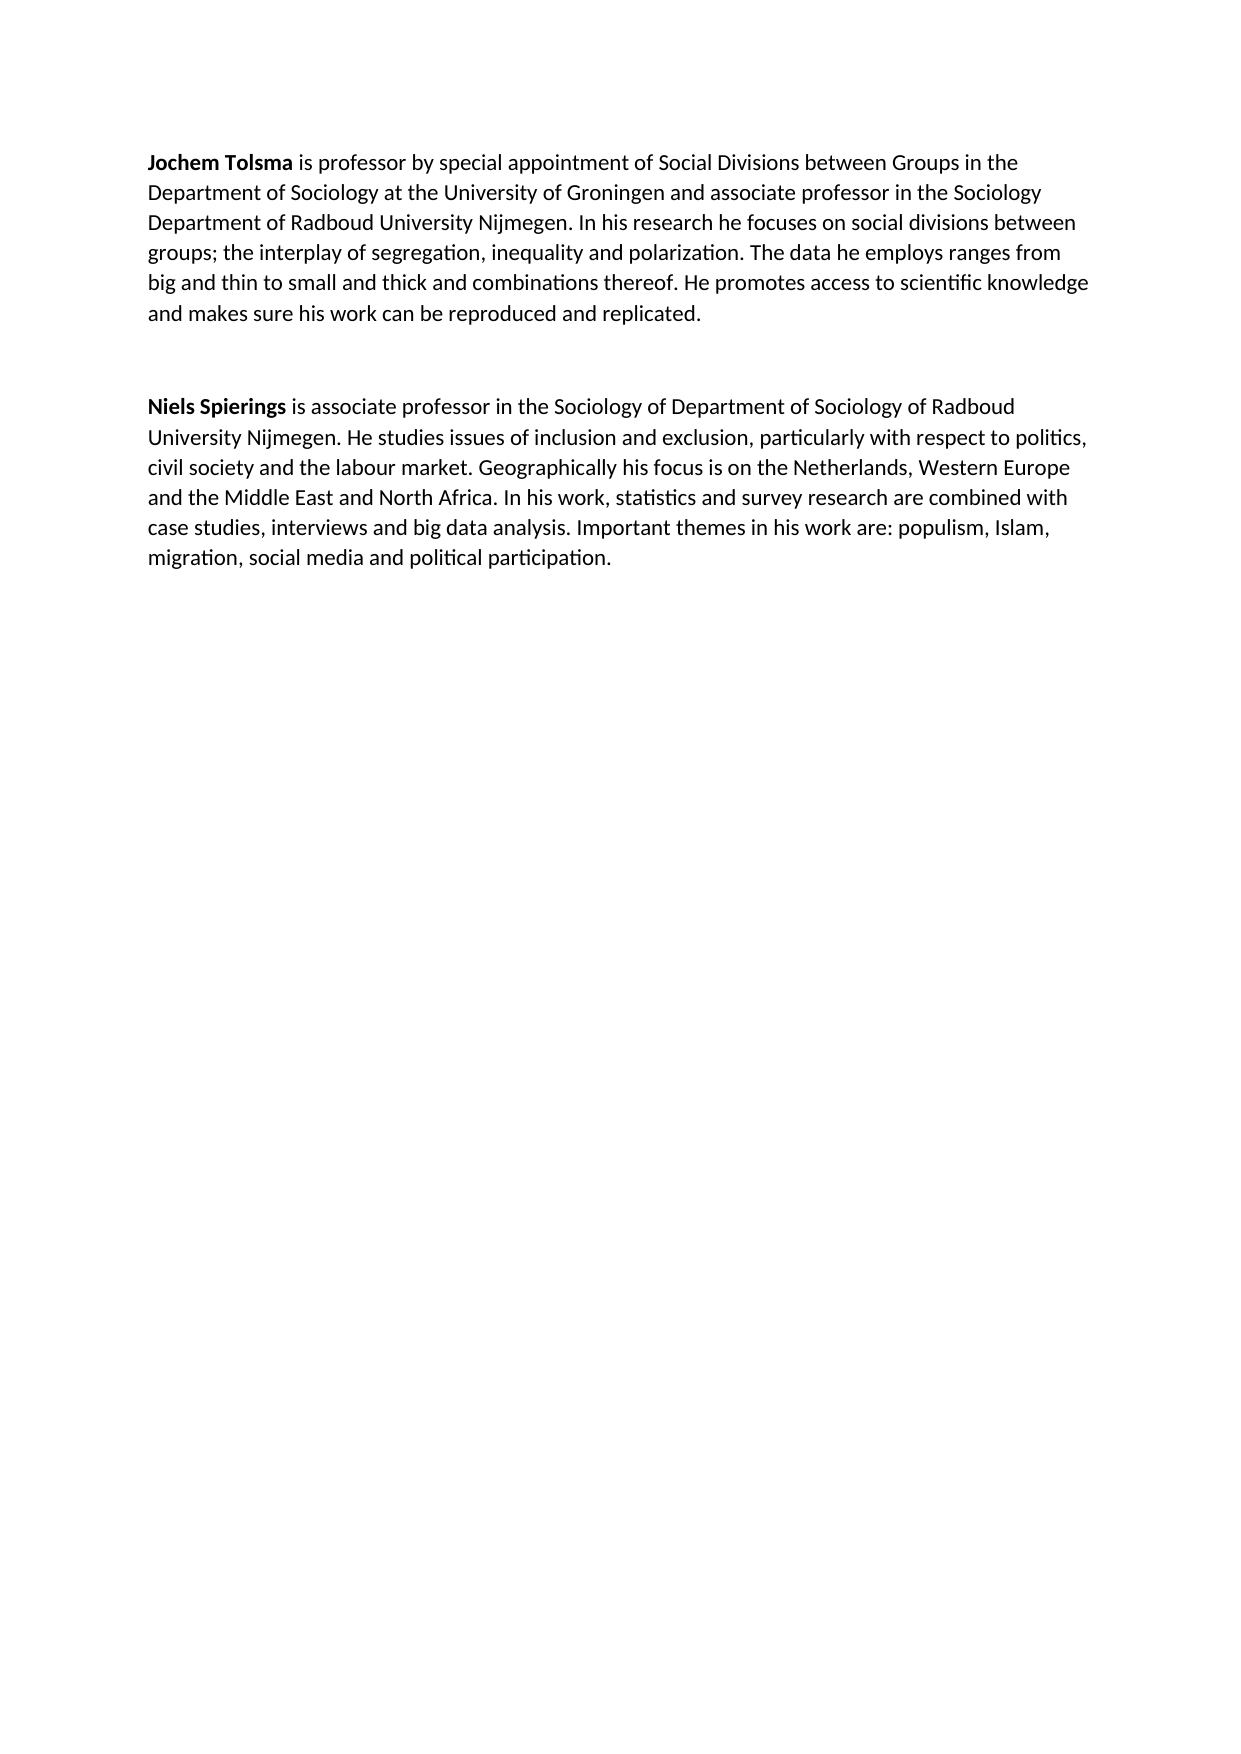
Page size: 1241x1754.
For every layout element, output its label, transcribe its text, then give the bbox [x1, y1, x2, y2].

text Niels Spierings is associate professor in the Sociology of Department of Sociology of Radboud University Nijmegen. He studies issues of inclusion and exclusion, particularly with respect to politics, civil society and the labour market. Geographically his focus is on the Netherlands, Western Europe and the Middle East and North Africa. In his work, statistics and survey research are combined with case studies, interviews and big data analysis. Important themes in his work are: populism, Islam, migration, social media and political participation. [148, 392, 1093, 571]
text Jochem Tolsma is professor by special appointment of Social Divisions between Groups in the Department of Sociology at the University of Groningen and associate professor in the Sociology Department of Radboud University Nijmegen. In his research he focuses on social divisions between groups; the interplay of segregation, inequality and polarization. The data he employs ranges from big and thin to small and thick and combinations thereof. He promotes access to scientific knowledge and makes sure his work can be reproduced and replicated. [148, 148, 1093, 327]
